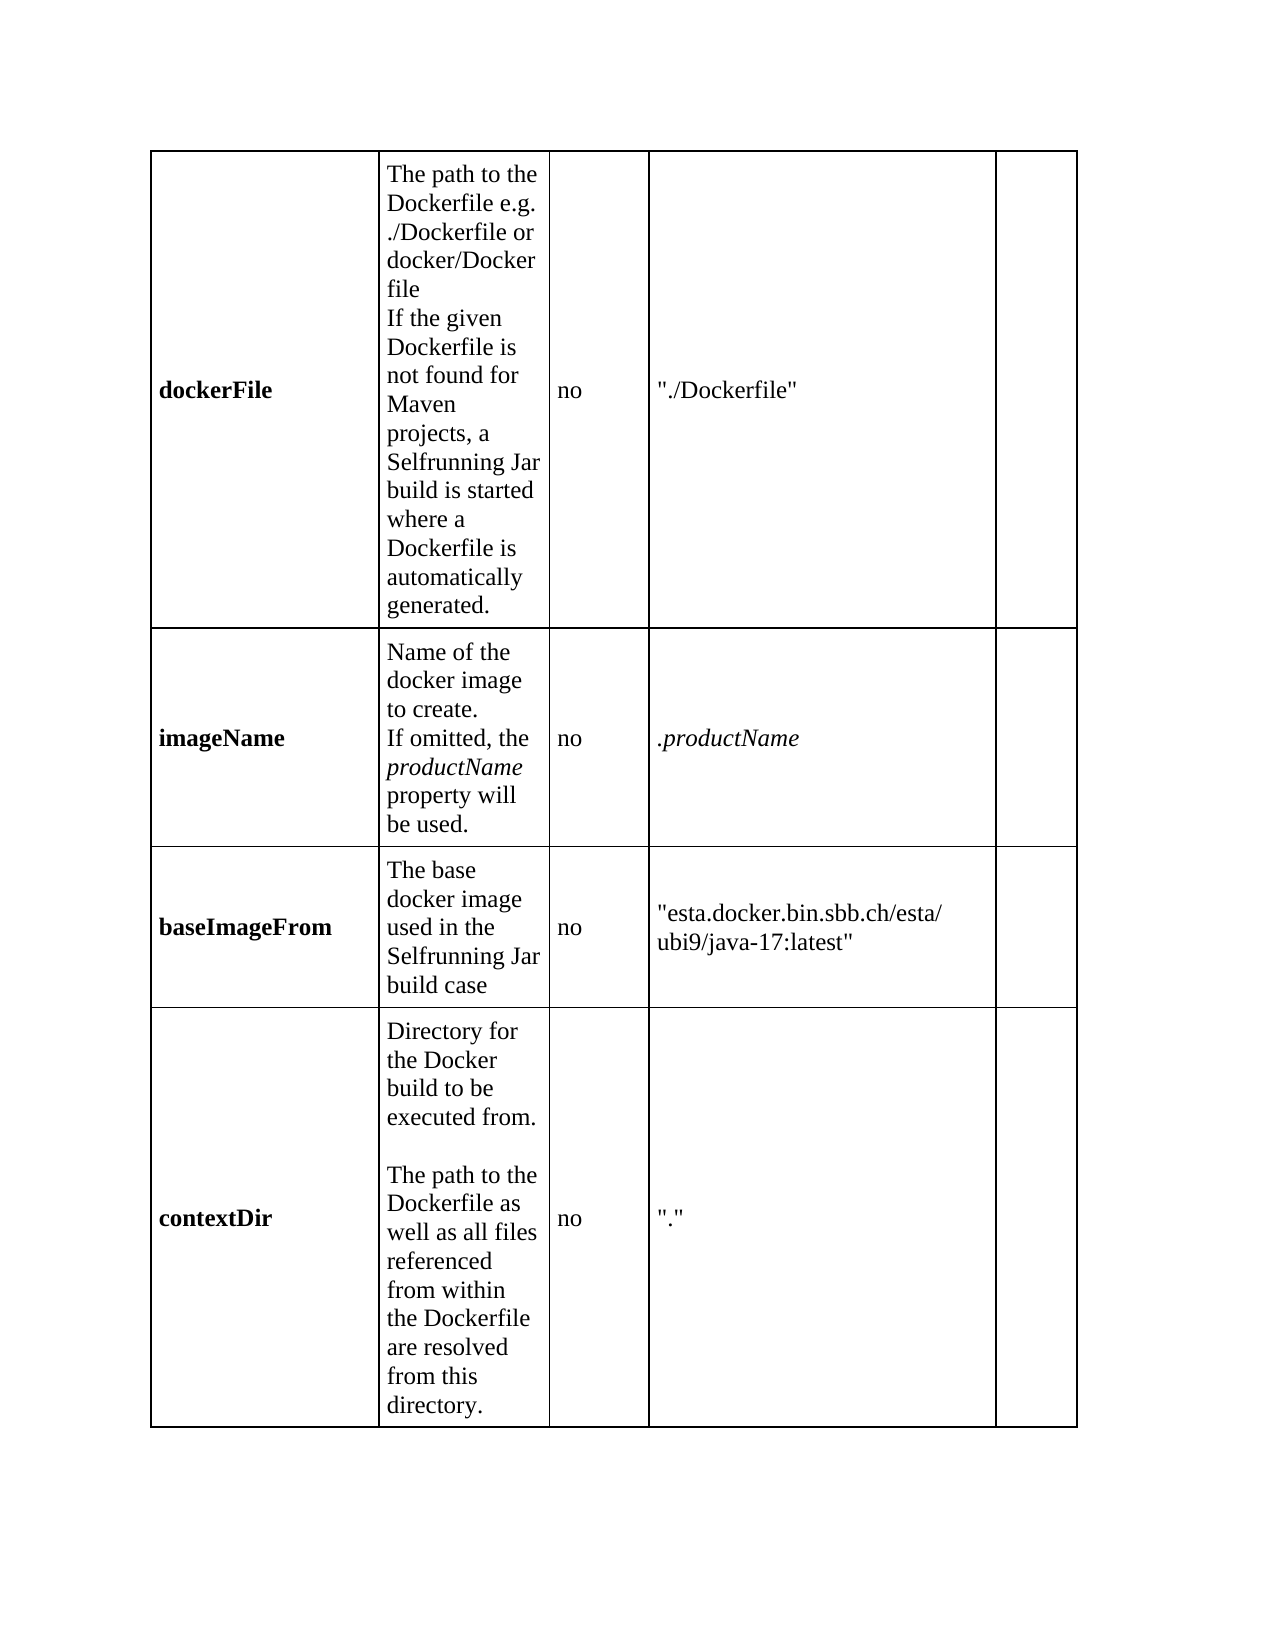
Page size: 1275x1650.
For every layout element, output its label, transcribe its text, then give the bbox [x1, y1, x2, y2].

table_cell [997, 152, 1076, 627]
table_cell Directory for the Docker build to be executed from. The path to the Dockerfile as well as all files referenced from within the Dockerfile are resolved from this directory. [380, 1008, 549, 1426]
table_cell baseImageFrom [152, 847, 378, 1007]
table_cell no [550, 152, 648, 627]
table_cell [997, 847, 1076, 1007]
table_cell no [550, 629, 648, 846]
table_cell [997, 629, 1076, 846]
table_cell .productName [650, 629, 995, 846]
table_cell imageName [152, 629, 378, 846]
table_cell no [550, 847, 648, 1007]
table_cell The base docker image used in the Selfrunning Jar build case [380, 847, 549, 1007]
table_cell no [550, 1008, 648, 1426]
table_cell "." [650, 1008, 995, 1426]
table_cell [997, 1008, 1076, 1426]
table_cell dockerFile [152, 152, 378, 627]
table_cell contextDir [152, 1008, 378, 1426]
table_cell "esta.docker.bin.sbb.ch/esta/ubi9/java-17:latest" [650, 847, 995, 1007]
table_cell The path to the Dockerfile e.g. ./Dockerfile or docker/Dockerfile If the given Dockerfile is not found for Maven projects, a Selfrunning Jar build is started where a Dockerfile is automatically generated. [380, 152, 549, 627]
table_cell "./Dockerfile" [650, 152, 995, 627]
table_cell Name of the docker image to create. If omitted, the productName property will be used. [380, 629, 549, 846]
